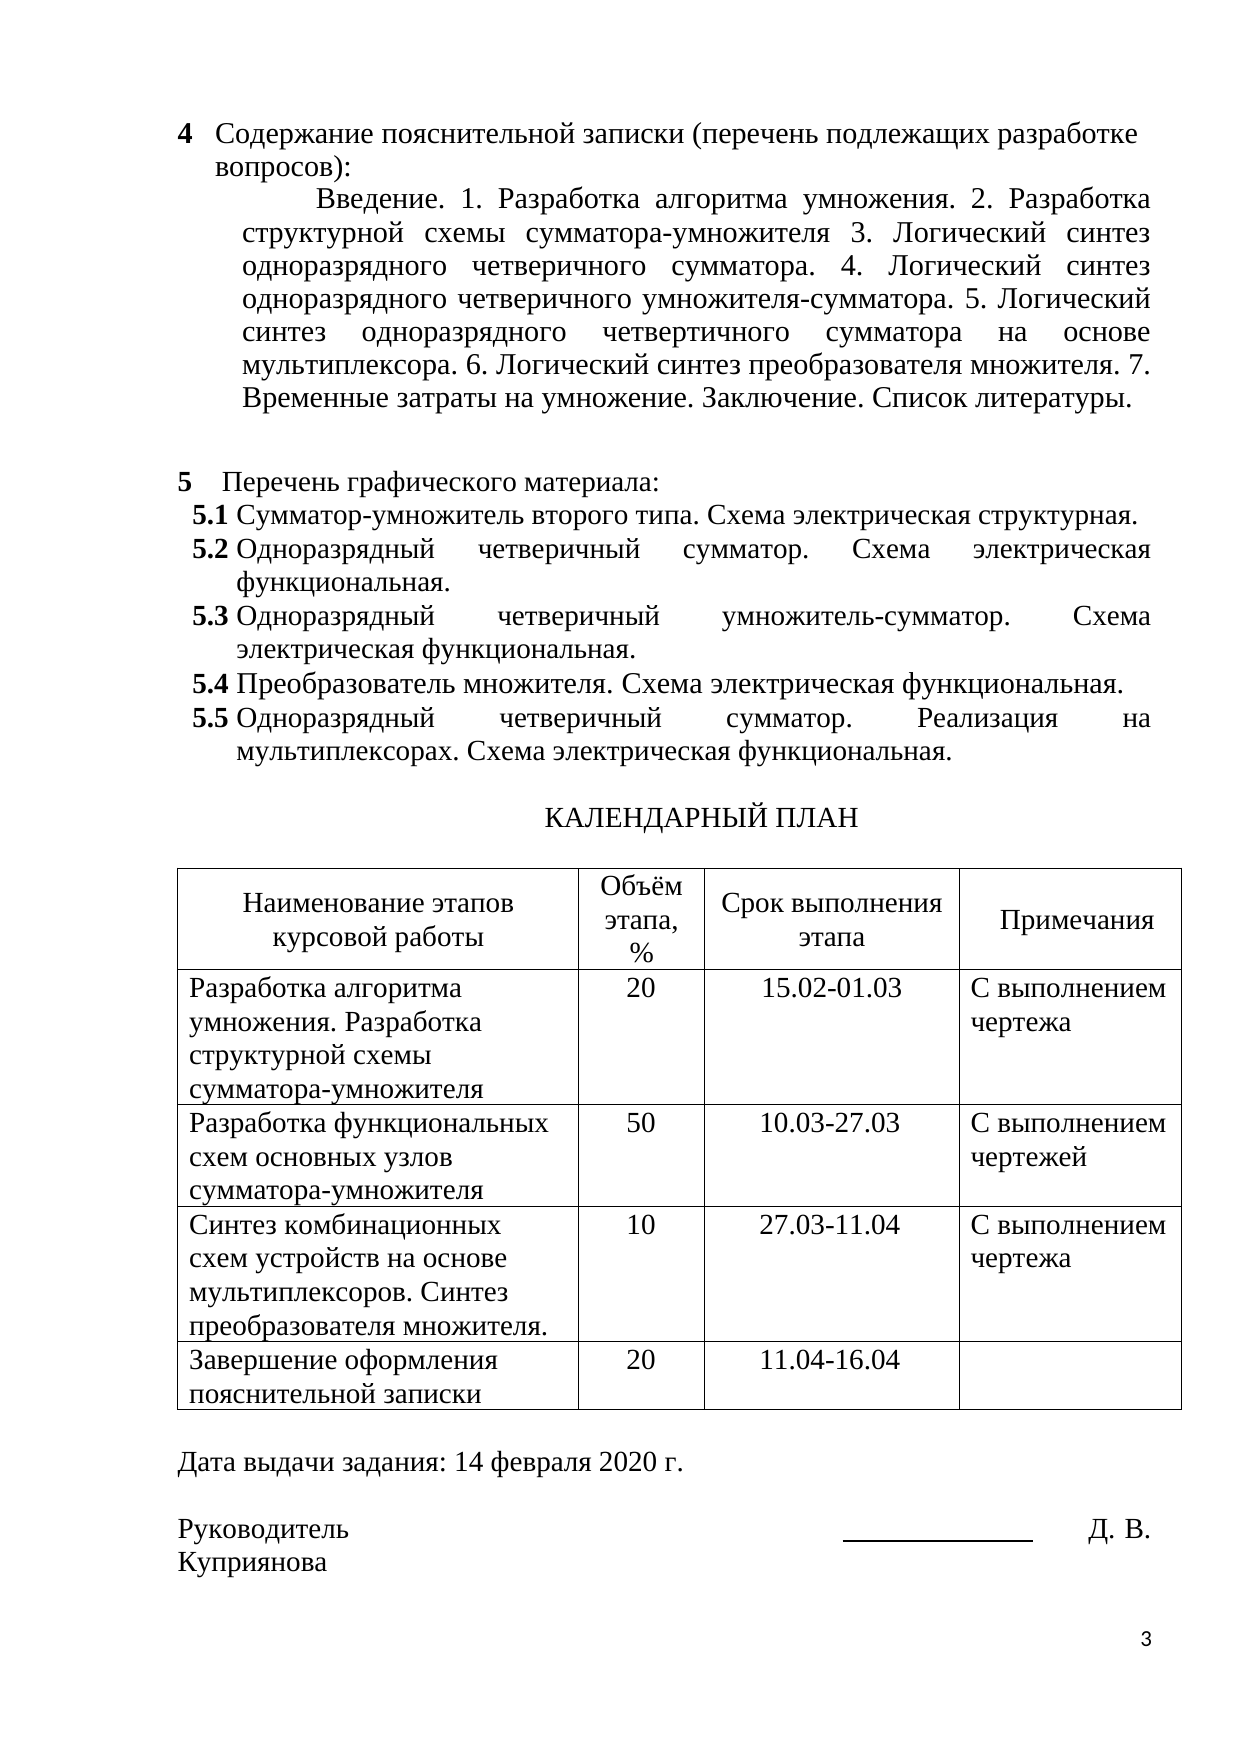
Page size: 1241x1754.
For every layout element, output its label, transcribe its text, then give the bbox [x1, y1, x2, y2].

text Введение. 1. Разработка алгоритма умножения. 2. Разработка структурной схемы сумматора-умножителя 3. Логический синтез одноразрядного четверичного сумматора. 4. Логический синтез одноразрядного четверичного умножителя-сумматора. 5. Логический синтез одноразрядного четвертичного сумматора на основе мультиплексора. 6. Логический синтез преобразователя множителя. 7. Временные затраты на умножение. Заключение. Список литературы. [242, 183, 1152, 414]
table_cell Разработка алгоритма умножения. Разработка структурной схемы сумматора-умножителя [178, 970, 578, 1104]
text КАЛЕНДАРНЫЙ ПЛАН [177, 800, 1152, 834]
table_cell 10 [579, 1207, 704, 1341]
text Дата выдачи задания: 14 февраля 2020 г. [177, 1444, 1152, 1477]
table_cell 10.03-27.03 [705, 1105, 959, 1206]
table_cell С выполнением чертежа [960, 1207, 1181, 1341]
list Одноразрядный четверичный сумматор. Реализация на мультиплексорах. Схема электрическая функциональная. [192, 700, 1152, 767]
table_cell 15.02-01.03 [705, 970, 959, 1104]
table_cell 11.04-16.04 [705, 1342, 959, 1409]
table_cell [960, 1342, 1181, 1409]
list Сумматор-умножитель второго типа. Схема электрическая структурная. [192, 497, 1152, 531]
table_cell 20 [579, 970, 704, 1104]
table_cell 50 [579, 1105, 704, 1206]
table_cell Синтез комбинационных схем устройств на основе мультиплексоров. Синтез преобразователя множителя. [178, 1207, 578, 1341]
list Преобразователь множителя. Схема электрическая функциональная. [192, 665, 1152, 700]
table_cell 20 [579, 1342, 704, 1409]
list Одноразрядный четверичный умножитель-сумматор. Схема электрическая функциональная. [192, 598, 1152, 665]
table_cell С выполнением чертежей [960, 1105, 1181, 1206]
list Одноразрядный четверичный сумматор. Схема электрическая функциональная. [192, 531, 1152, 598]
text Руководитель Д. В. Куприянова [177, 1511, 1152, 1578]
table_cell С выполнением чертежа [960, 970, 1181, 1104]
table_header Наименование этапов курсовой работы [178, 869, 578, 969]
table_header Объём этапа, % [579, 869, 704, 969]
table_cell Завершение оформления пояснительной записки [178, 1342, 578, 1409]
list Перечень графического материала: [177, 464, 1152, 497]
table_cell Разработка функциональных схем основных узлов сумматора-умножителя [178, 1105, 578, 1206]
table_header Срок выполнения этапа [705, 869, 959, 969]
table_cell 27.03-11.04 [705, 1207, 959, 1341]
list Содержание пояснительной записки (перечень подлежащих разработке вопросов): [177, 118, 1149, 183]
table_header Примечания [960, 869, 1181, 969]
